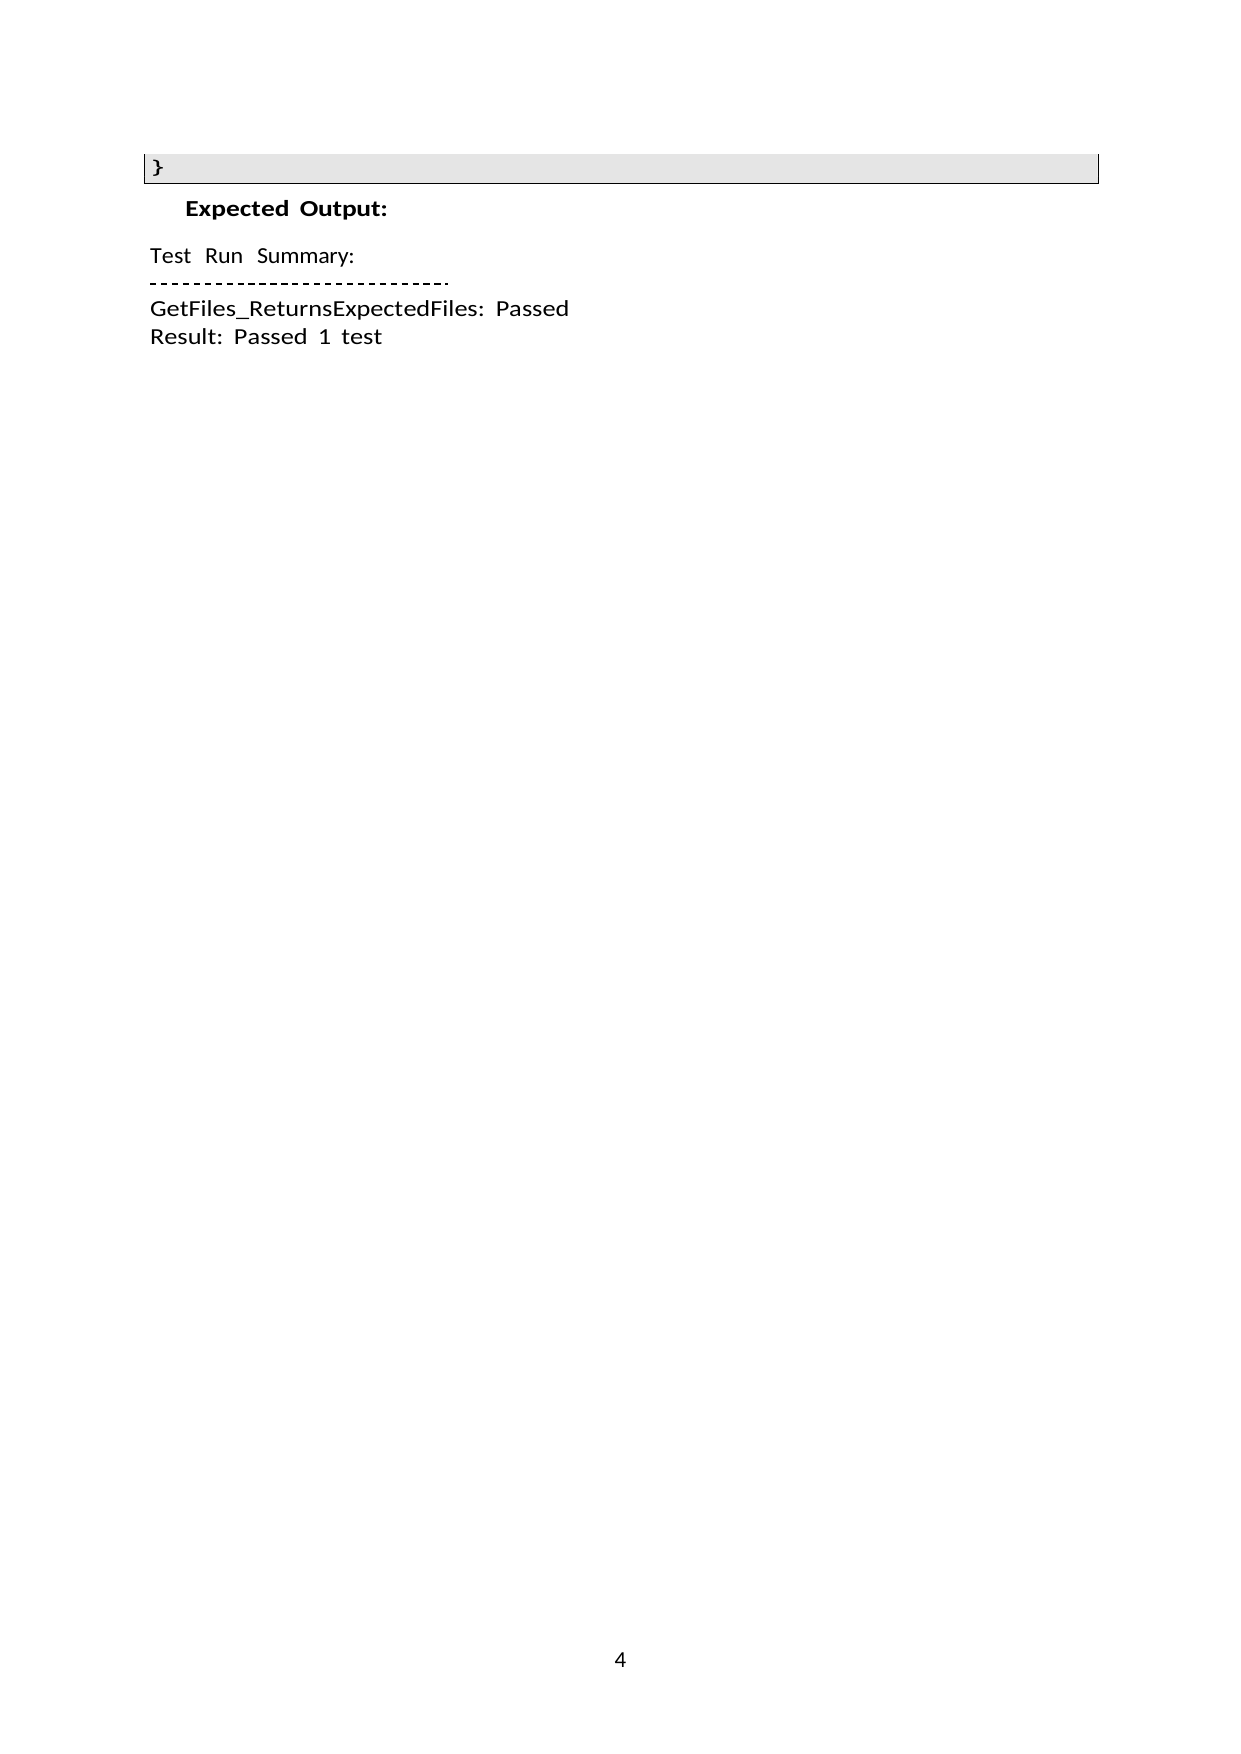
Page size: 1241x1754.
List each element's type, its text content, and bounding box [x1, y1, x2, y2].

text Expected Output: [185, 194, 1107, 222]
text GetFiles_ReturnsExpectedFiles: Passed Result: Passed 1 test [150, 294, 641, 350]
text Test Run Summary: [150, 241, 1107, 269]
